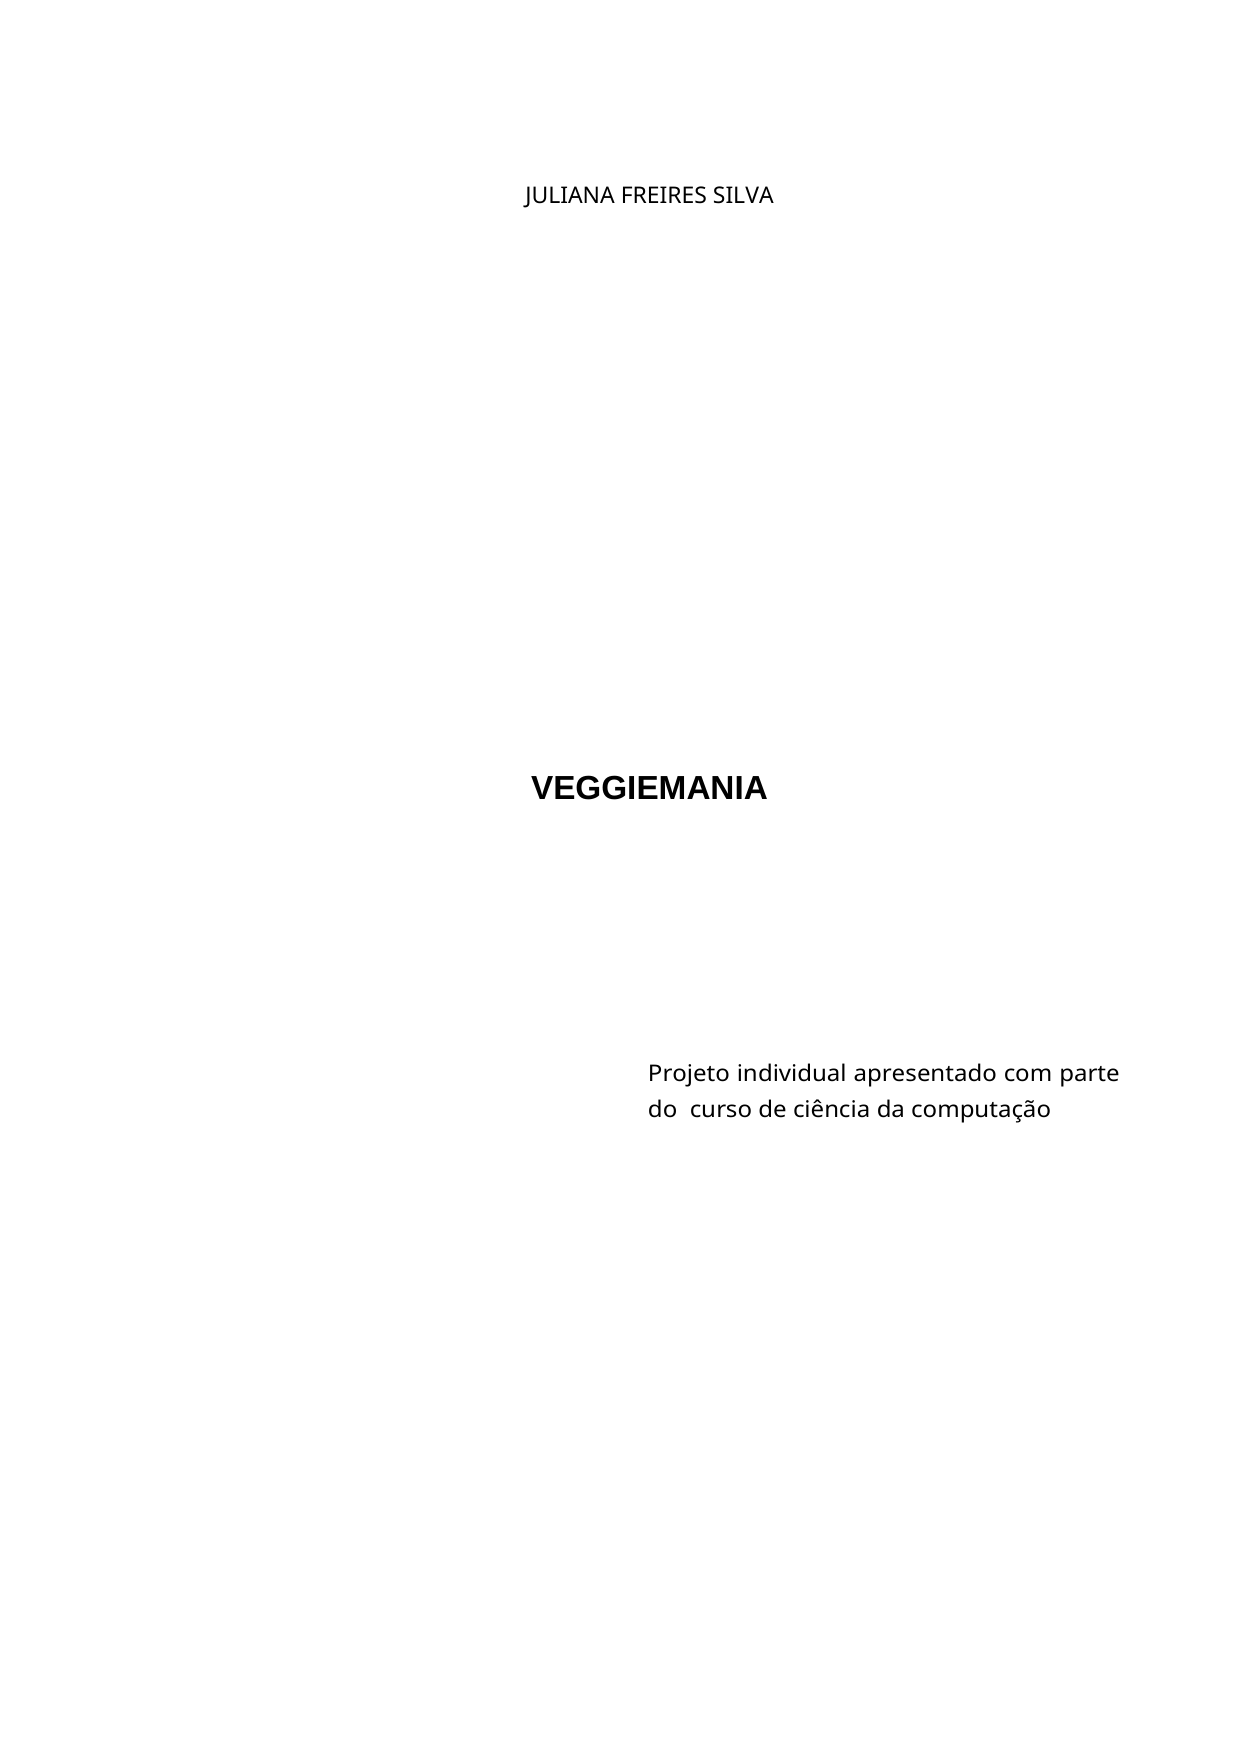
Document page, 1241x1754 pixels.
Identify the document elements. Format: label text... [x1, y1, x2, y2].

text Projeto individual apresentado com parte do curso de ciência da computação [648, 1057, 1120, 1124]
subtitle VEGGIEMANIA [164, 768, 1134, 807]
text JULIANA FREIRES SILVA [164, 179, 1134, 210]
